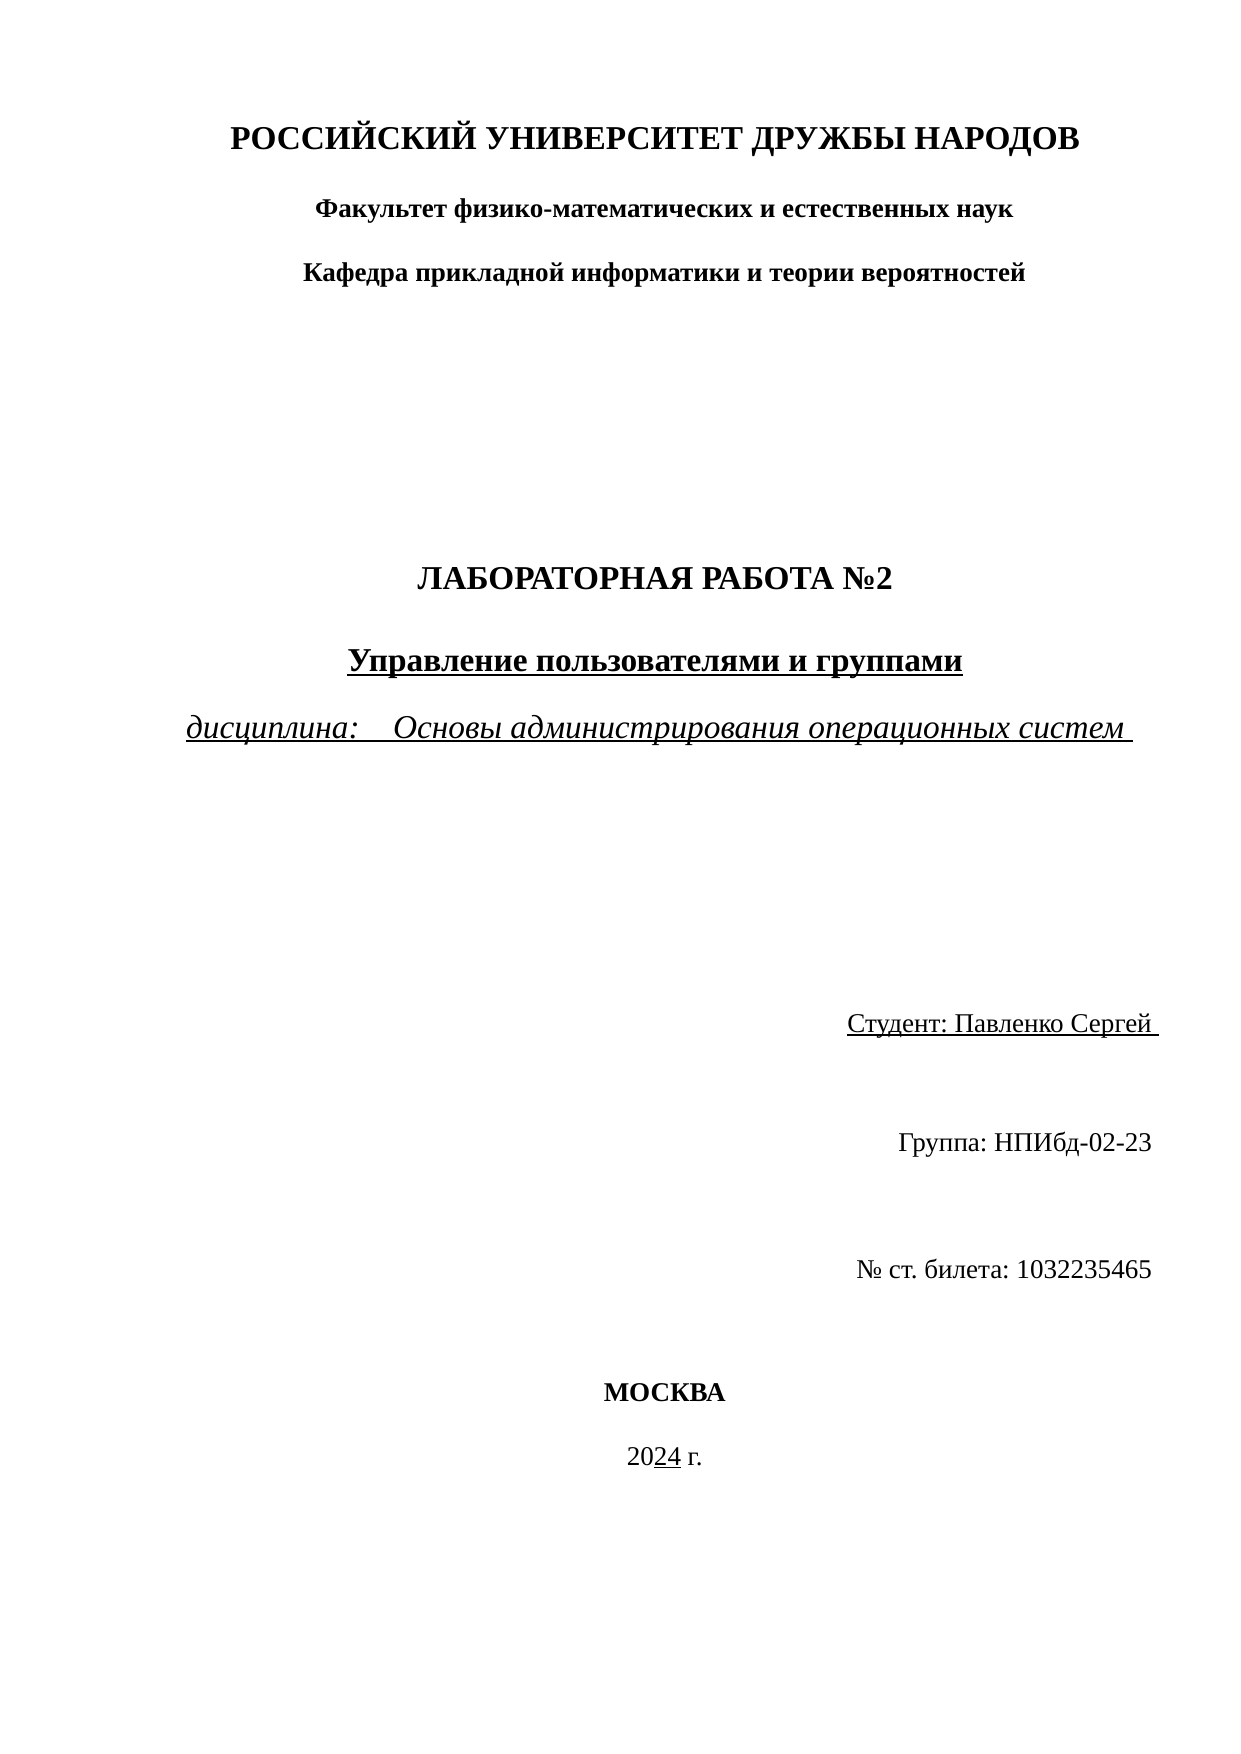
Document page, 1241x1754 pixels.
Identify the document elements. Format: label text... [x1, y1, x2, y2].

text 2024 г. [177, 1440, 1152, 1471]
text Факультет физико-математических и естественных наук [177, 192, 1152, 223]
text № ст. билета: 1032235465 [177, 1253, 1152, 1284]
text Кафедра прикладной информатики и теории вероятностей [177, 256, 1152, 287]
text МОСКВА [177, 1376, 1152, 1407]
text РОССИЙСКИЙ УНИВЕРСИТЕТ ДРУЖБЫ НАРОДОВ [158, 118, 1152, 156]
text Студент: Павленко Сергей [177, 1007, 1152, 1038]
text дисциплина: Основы администрирования операционных систем [158, 707, 1152, 745]
text Управление пользователями и группами [158, 641, 1152, 679]
text Лабораторная работа №2 [158, 558, 1152, 596]
text Группа: НПИбд-02-23 [177, 1127, 1152, 1158]
